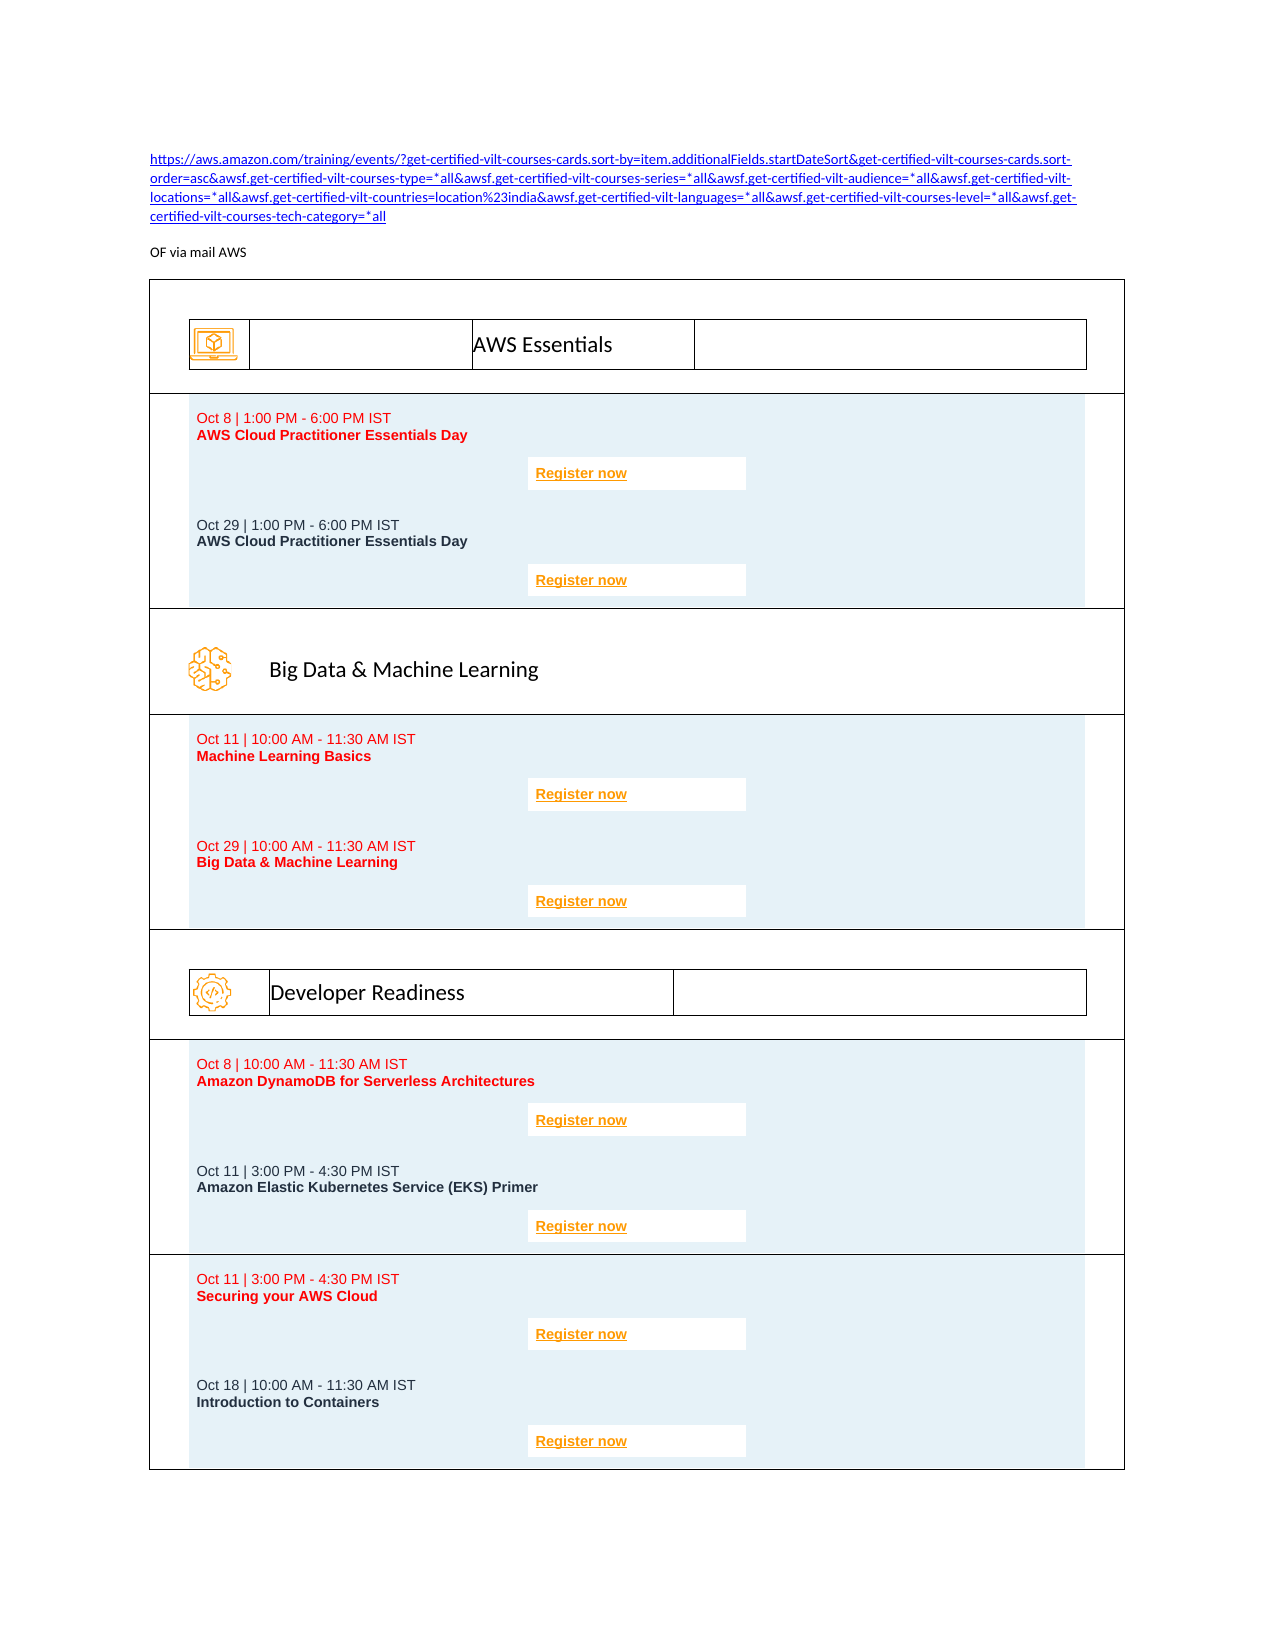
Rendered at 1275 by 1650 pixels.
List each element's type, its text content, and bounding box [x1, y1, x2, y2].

picture [189, 969, 235, 1015]
picture [188, 647, 232, 691]
table_cell [150, 394, 1124, 608]
picture [189, 320, 238, 369]
table_cell [1085, 1255, 1124, 1468]
table_cell [1085, 715, 1124, 928]
table_header [150, 280, 1124, 393]
table_cell [150, 609, 1124, 714]
text https://aws.amazon.com/training/events/?get-certified-vilt-courses-cards.sort-by=item.additionalFields.startDateSort&get-certified-vilt-courses-cards.sort-order=asc&awsf.get-certified-vilt-courses-type=*all&awsf.get-certified-vilt-courses-series=*all&awsf.get-certified-vilt-audience=*all&awsf.get-certified-vilt-locations=*all&awsf.get-certified-vilt-countries=location%23india&awsf.get-certified-vilt-languages=*all&awsf.get-certified-vilt-courses-level=*all&awsf.get-certified-vilt-courses-tech-category=*all [150, 150, 1125, 225]
table_cell [150, 715, 189, 928]
table_cell [150, 1040, 1124, 1254]
table_cell [150, 930, 1124, 1039]
table_cell [150, 1255, 189, 1468]
text OF via mail AWS [150, 243, 1125, 261]
